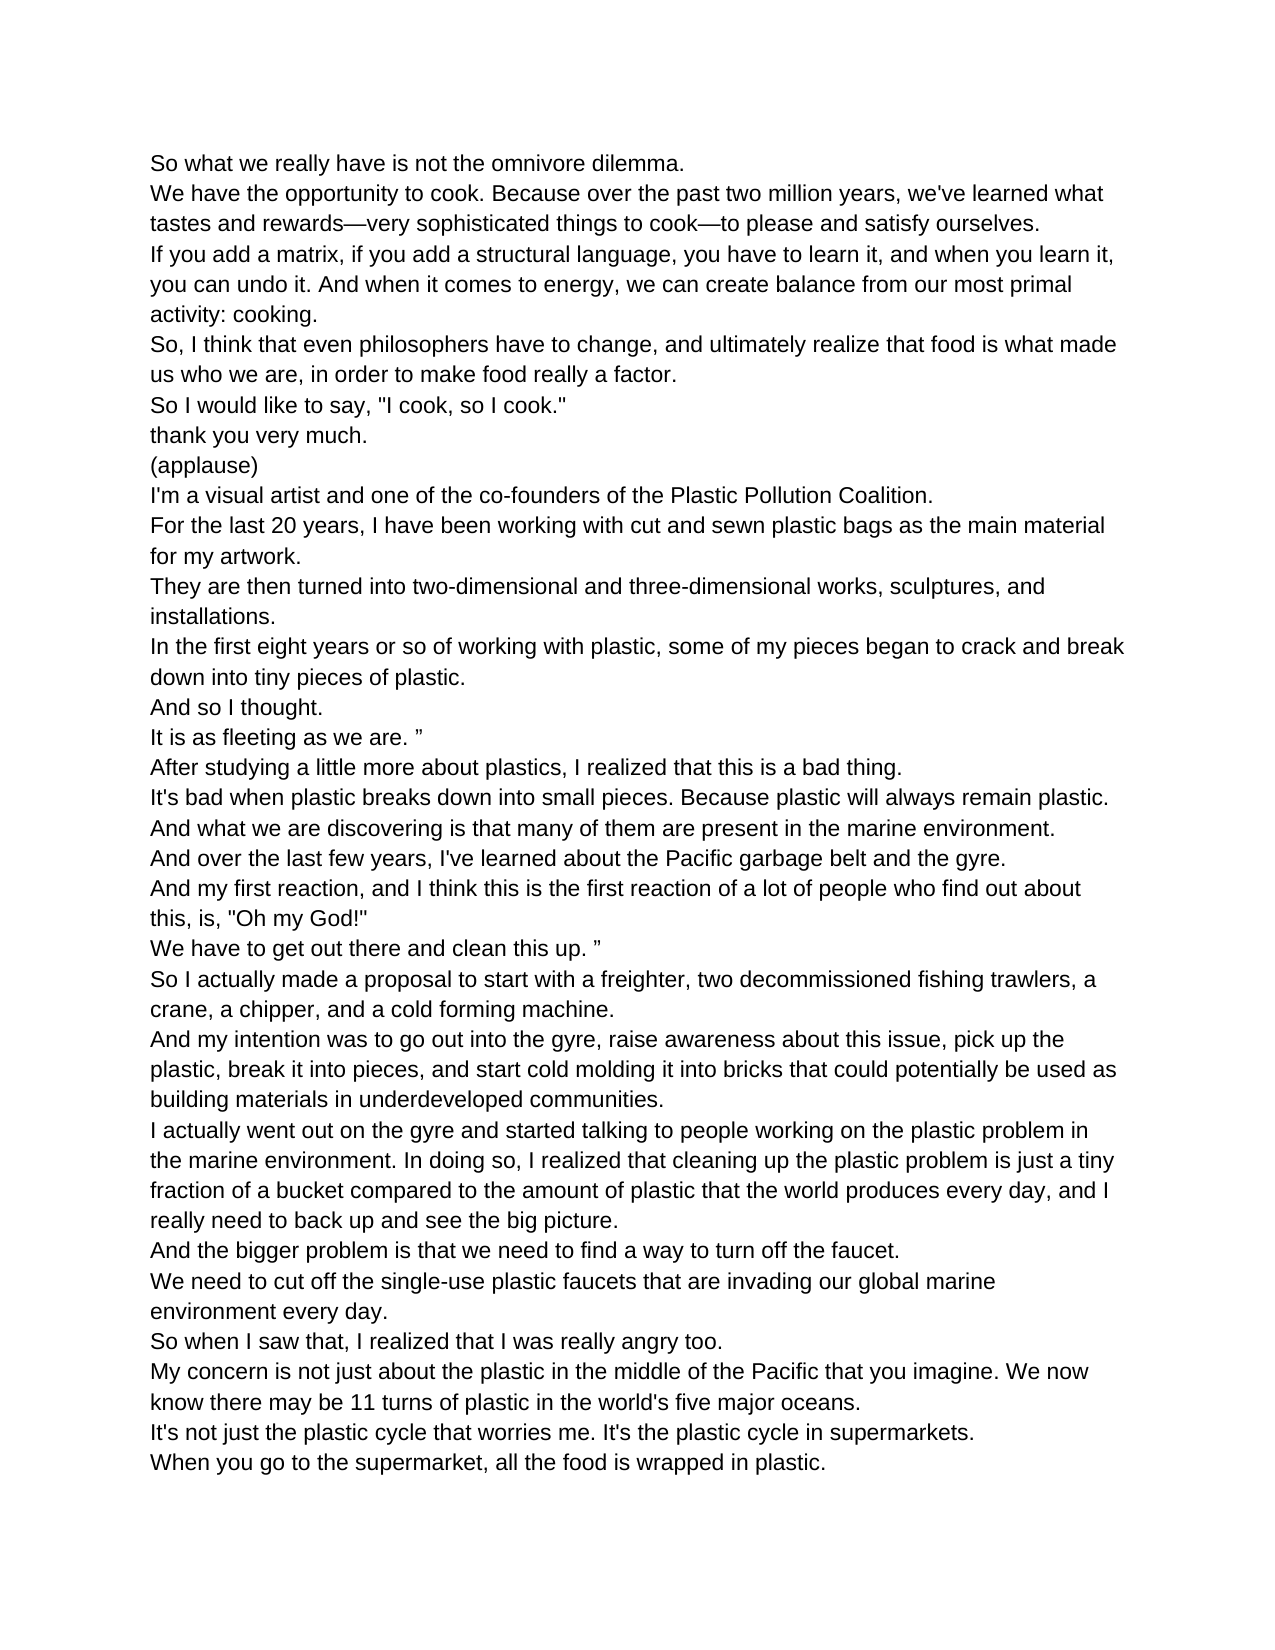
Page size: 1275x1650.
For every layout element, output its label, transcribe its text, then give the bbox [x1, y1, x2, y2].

text So I would like to say, "I cook, so I cook." [150, 392, 1125, 418]
text So I actually made a proposal to start with a freighter, two decommissioned fishing trawlers, a crane, a chipper, and a cold forming machine. [150, 966, 1125, 1022]
text I actually went out on the gyre and started talking to people working on the plastic problem in the marine environment. In doing so, I realized that cleaning up the plastic problem is just a tiny fraction of a bucket compared to the amount of plastic that the world produces every day, and I really need to back up and see the big picture. [150, 1117, 1125, 1234]
text So when I saw that, I realized that I was really angry too. [150, 1328, 1125, 1354]
text It's not just the plastic cycle that worries me. It's the plastic cycle in supermarkets. [150, 1419, 1125, 1445]
text If you add a matrix, if you add a structural language, you have to learn it, and when you learn it, you can undo it. And when it comes to energy, we can create balance from our most primal activity: cooking. [150, 241, 1125, 327]
text So, I think that even philosophers have to change, and ultimately realize that food is what made us who we are, in order to make food really a factor. [150, 331, 1125, 388]
text It's bad when plastic breaks down into small pieces. Because plastic will always remain plastic. [150, 784, 1125, 811]
text And my intention was to go out into the gyre, raise awareness about this issue, pick up the plastic, break it into pieces, and start cold molding it into bricks that could potentially be used as building materials in underdeveloped communities. [150, 1026, 1125, 1113]
text After studying a little more about plastics, I realized that this is a bad thing. [150, 754, 1125, 781]
text (applause) [150, 452, 1125, 478]
text They are then turned into two-dimensional and three-dimensional works, sculptures, and installations. [150, 573, 1125, 629]
text My concern is not just about the plastic in the middle of the Pacific that you imagine. We now know there may be 11 turns of plastic in the world's five major oceans. [150, 1358, 1125, 1415]
text We need to cut off the single-use plastic faucets that are invading our global marine environment every day. [150, 1268, 1125, 1324]
text And my first reaction, and I think this is the first reaction of a lot of people who find out about this, is, "Oh my God!" [150, 875, 1125, 932]
text So what we really have is not the omnivore dilemma. [150, 150, 1125, 176]
text And over the last few years, I've learned about the Pacific garbage belt and the gyre. [150, 845, 1125, 871]
text And so I thought. [150, 694, 1125, 720]
text When you go to the supermarket, all the food is wrapped in plastic. [150, 1449, 1125, 1475]
text It is as fleeting as we are. ” [150, 724, 1125, 750]
text thank you very much. [150, 422, 1125, 448]
text I'm a visual artist and one of the co-founders of the Plastic Pollution Coalition. [150, 482, 1125, 509]
text And what we are discovering is that many of them are present in the marine environment. [150, 814, 1125, 841]
text We have the opportunity to cook. Because over the past two million years, we've learned what tastes and rewards—very sophisticated things to cook—to please and satisfy ourselves. [150, 180, 1125, 237]
text In the first eight years or so of working with plastic, some of my pieces began to crack and break down into tiny pieces of plastic. [150, 633, 1125, 690]
text For the last 20 years, I have been working with cut and sewn plastic bags as the main material for my artwork. [150, 512, 1125, 569]
text And the bigger problem is that we need to find a way to turn off the faucet. [150, 1237, 1125, 1264]
text We have to get out there and clean this up. ” [150, 935, 1125, 962]
